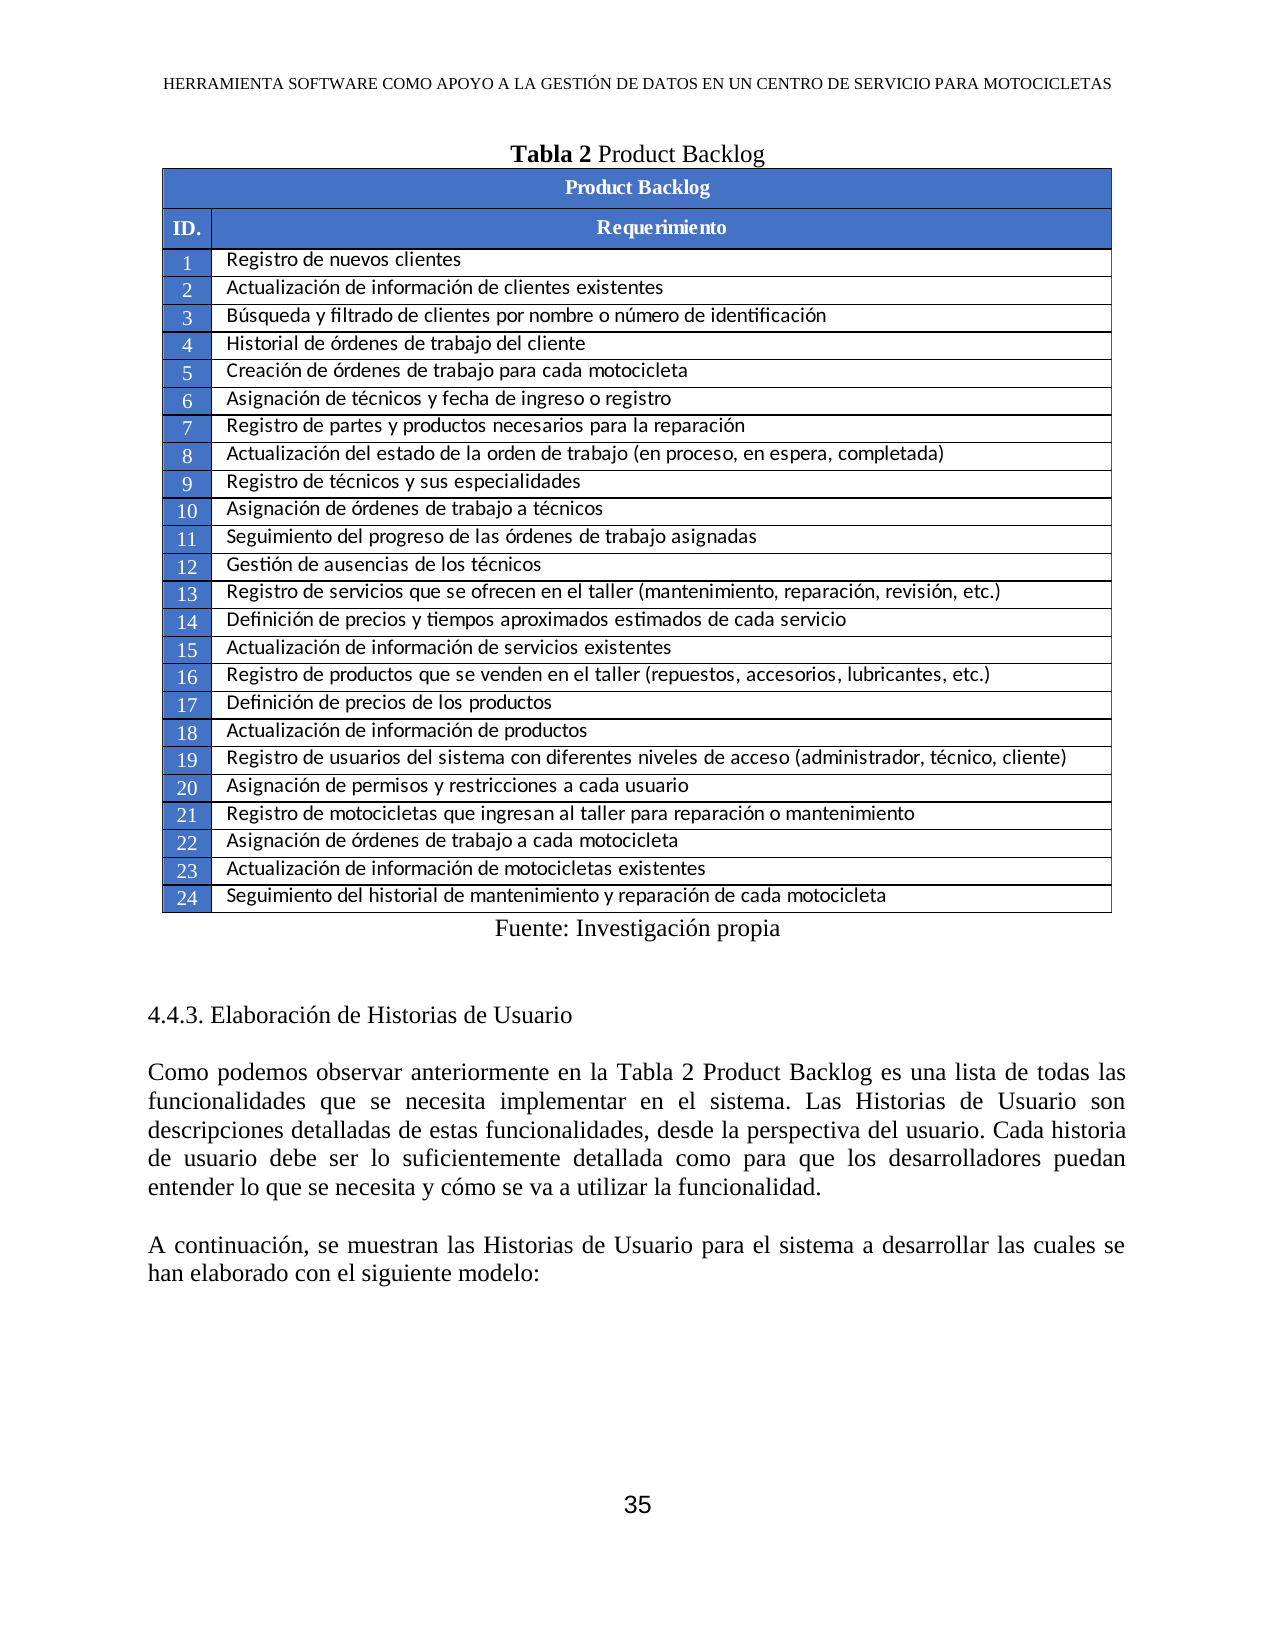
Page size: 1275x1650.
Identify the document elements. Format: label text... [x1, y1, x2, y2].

text A continuación, se muestran las Historias de Usuario para el sistema a desarrollar las cuales se han elaborado con el siguiente modelo: [148, 1230, 1127, 1287]
text Fuente: Investigación propia [148, 913, 1127, 942]
text Tabla 2 Product Backlog [68, 139, 1206, 168]
subtitle 4.4.3. Elaboración de Historias de Usuario [148, 1000, 1127, 1028]
text Como podemos observar anteriormente en la Tabla 2 Product Backlog es una lista de todas las funcionalidades que se necesita implementar en el sistema. Las Historias de Usuario son descripciones detalladas de estas funcionalidades, desde la perspectiva del usuario. Cada historia de usuario debe ser lo suficientemente detallada como para que los desarrolladores puedan entender lo que se necesita y cómo se va a utilizar la funcionalidad. [148, 1057, 1127, 1201]
